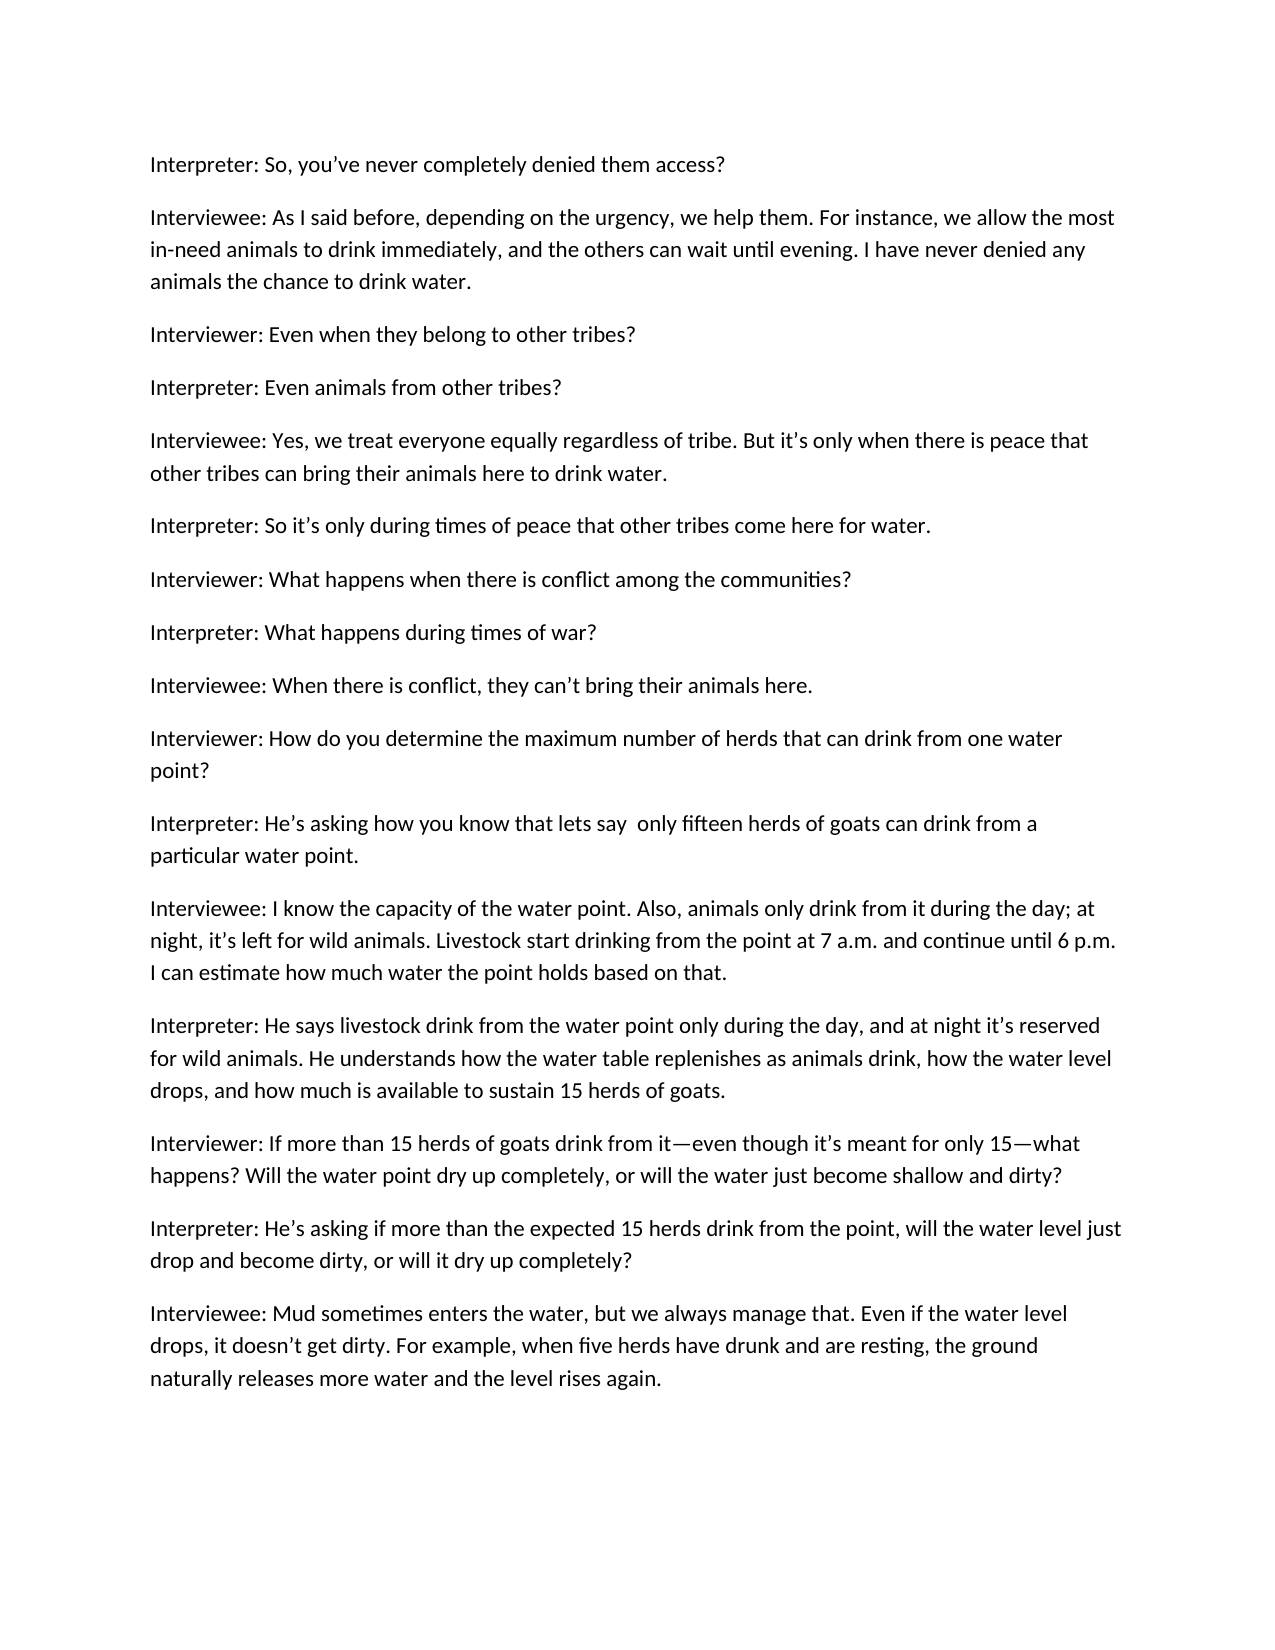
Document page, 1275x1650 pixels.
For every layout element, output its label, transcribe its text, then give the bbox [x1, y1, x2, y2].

text Interviewer: How do you determine the maximum number of herds that can drink from one water point? [150, 724, 1125, 784]
text Interviewee: When there is conflict, they can’t bring their animals here. [150, 671, 1125, 699]
text Interpreter: So, you’ve never completely denied them access? [150, 150, 1125, 178]
text Interpreter: Even animals from other tribes? [150, 373, 1125, 401]
text Interpreter: So it’s only during times of peace that other tribes come here for water. [150, 512, 1125, 540]
text Interviewee: Mud sometimes enters the water, but we always manage that. Even if the water level drops, it doesn’t get dirty. For example, when five herds have drunk and are resting, the ground naturally releases more water and the level rises again. [150, 1299, 1125, 1392]
text Interviewer: Even when they belong to other tribes? [150, 320, 1125, 348]
text Interpreter: What happens during times of war? [150, 618, 1125, 646]
text Interviewer: What happens when there is conflict among the communities? [150, 565, 1125, 593]
text Interpreter: He’s asking how you know that lets say only fifteen herds of goats can drink from a particular water point. [150, 809, 1125, 869]
text Interviewee: I know the capacity of the water point. Also, animals only drink from it during the day; at night, it’s left for wild animals. Livestock start drinking from the point at 7 a.m. and continue until 6 p.m. I can estimate how much water the point holds based on that. [150, 894, 1125, 987]
text Interviewee: Yes, we treat everyone equally regardless of tribe. But it’s only when there is peace that other tribes can bring their animals here to drink water. [150, 426, 1125, 487]
text Interviewer: If more than 15 herds of goats drink from it—even though it’s meant for only 15—what happens? Will the water point dry up completely, or will the water just become shallow and dirty? [150, 1129, 1125, 1189]
text Interviewee: As I said before, depending on the urgency, we help them. For instance, we allow the most in-need animals to drink immediately, and the others can wait until evening. I have never denied any animals the chance to drink water. [150, 203, 1125, 295]
text Interpreter: He says livestock drink from the water point only during the day, and at night it’s reserved for wild animals. He understands how the water table replenishes as animals drink, how the water level drops, and how much is available to sustain 15 herds of goats. [150, 1012, 1125, 1104]
text Interpreter: He’s asking if more than the expected 15 herds drink from the point, will the water level just drop and become dirty, or will it dry up completely? [150, 1214, 1125, 1274]
